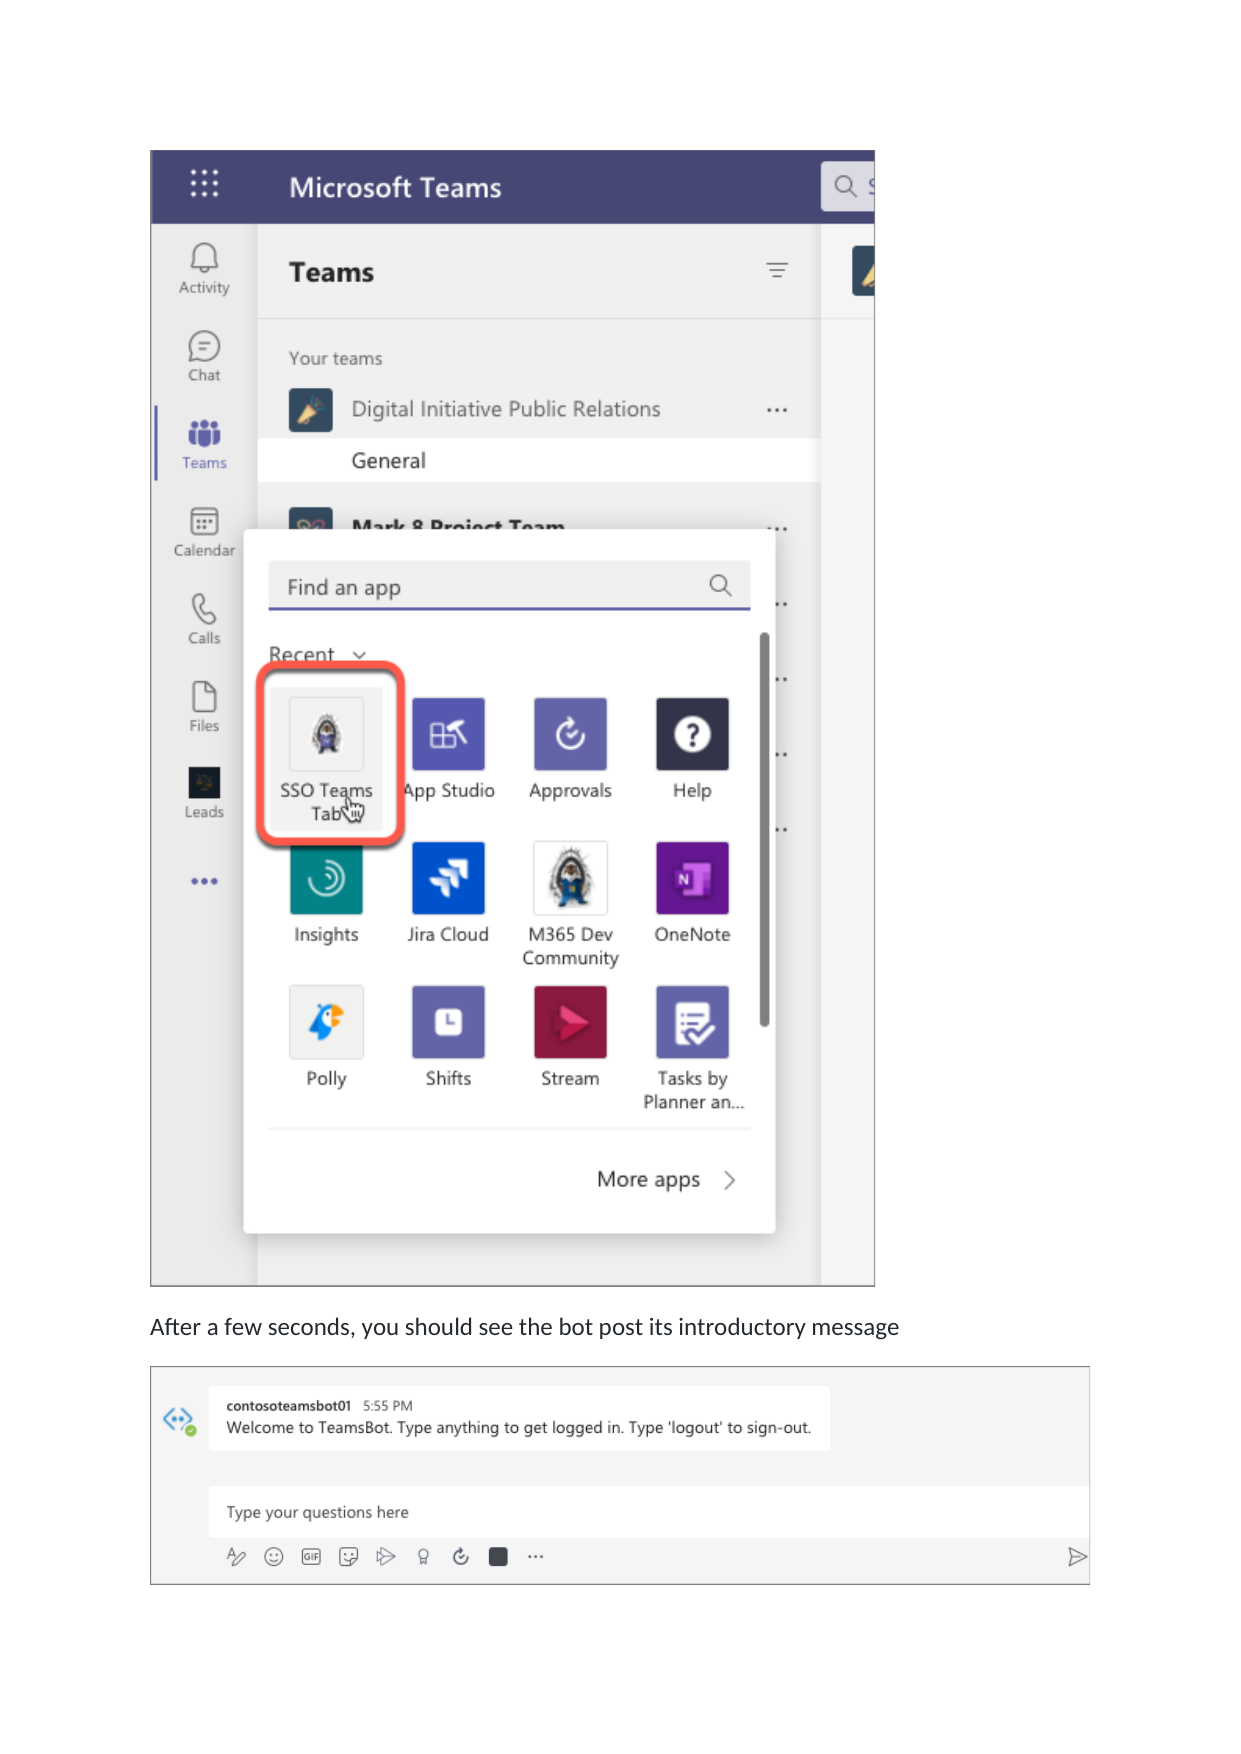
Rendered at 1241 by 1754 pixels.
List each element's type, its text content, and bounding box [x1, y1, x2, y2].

text After a few seconds, you should see the bot post its introductory message [150, 1311, 1090, 1342]
picture [150, 1366, 1091, 1585]
picture [150, 150, 876, 1287]
